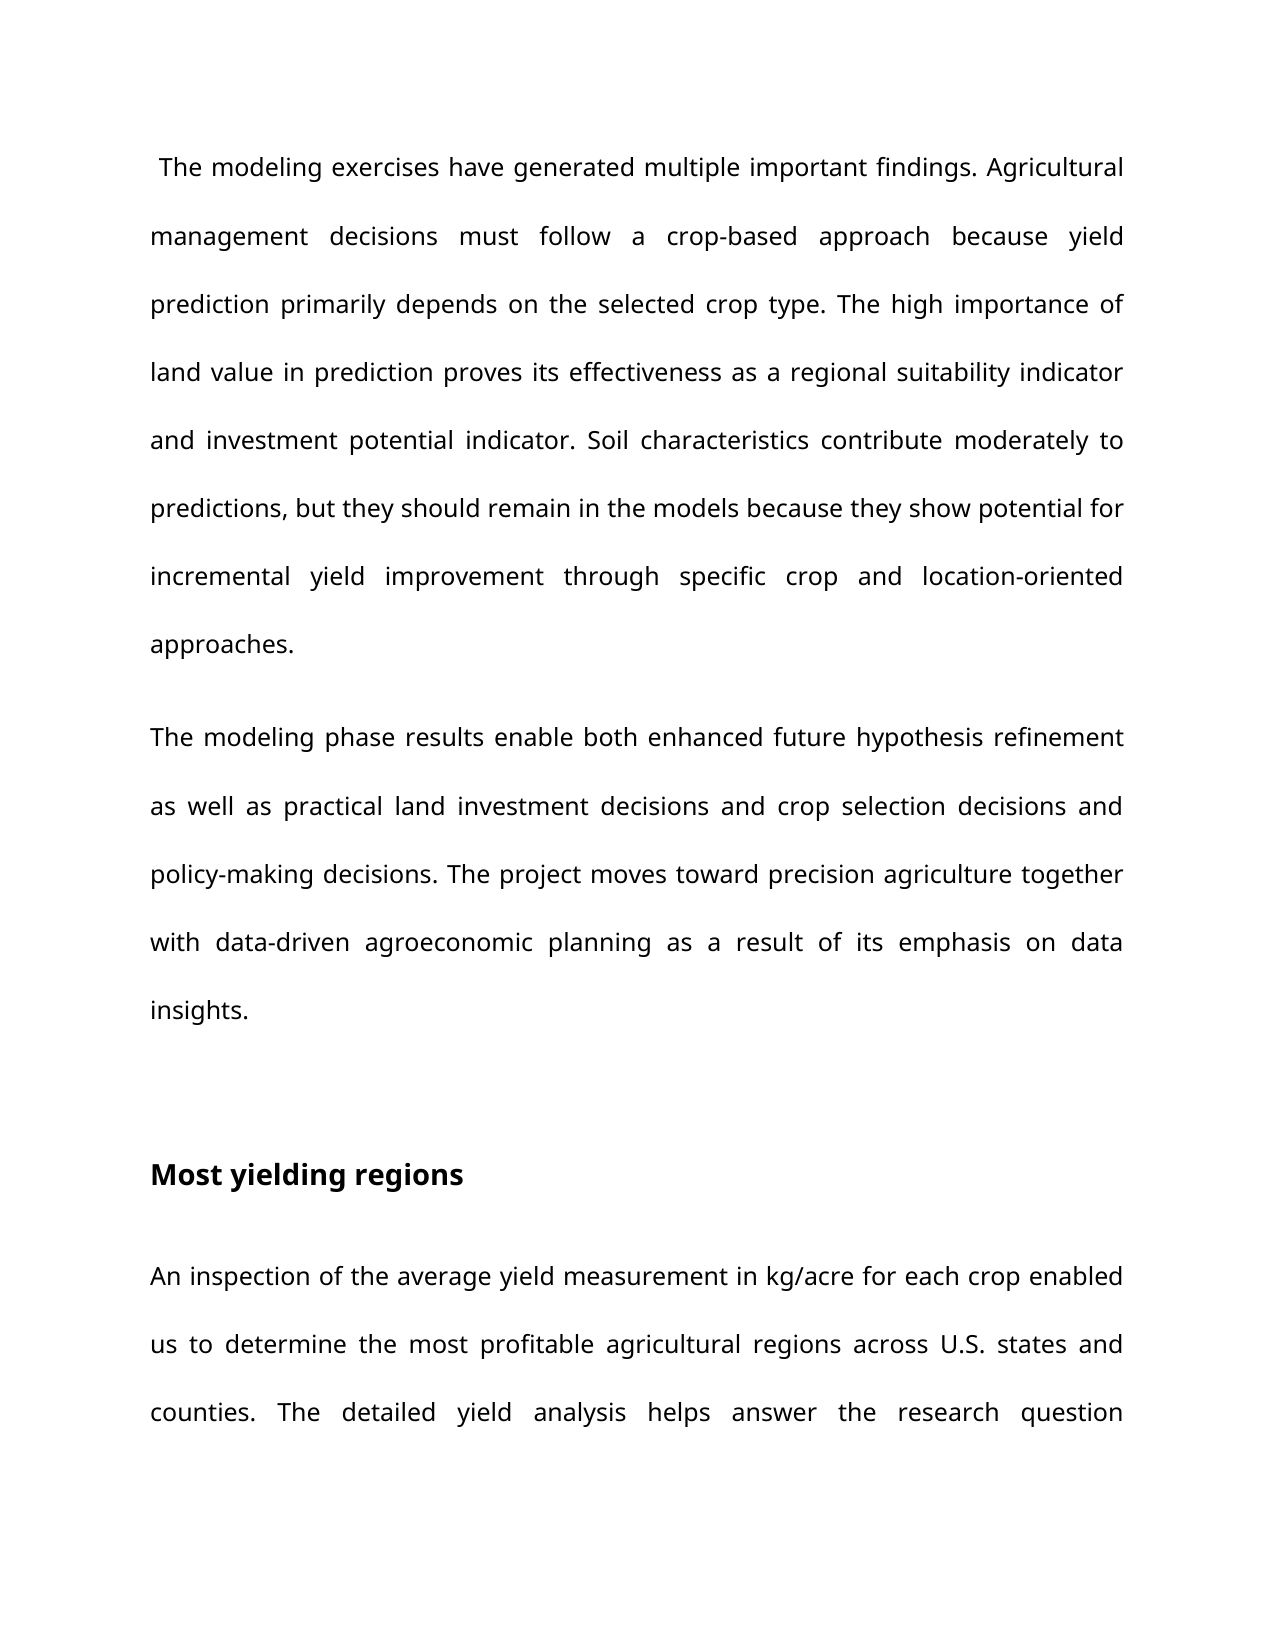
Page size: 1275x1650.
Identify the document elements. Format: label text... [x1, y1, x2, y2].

text The modeling exercises have generated multiple important findings. Agricultural management decisions must follow a crop-based approach because yield prediction primarily depends on the selected crop type. The high importance of land value in prediction proves its effectiveness as a regional suitability indicator and investment potential indicator. Soil characteristics contribute moderately to predictions, but they should remain in the models because they show potential for incremental yield improvement through specific crop and location-oriented approaches. [150, 150, 1125, 661]
text Most yielding regions [150, 1154, 1125, 1193]
text The modeling phase results enable both enhanced future hypothesis refinement as well as practical land investment decisions and crop selection decisions and policy-making decisions. The project moves toward precision agriculture together with data-driven agroeconomic planning as a result of its emphasis on data insights. [150, 720, 1125, 1095]
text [150, 1258, 1125, 1428]
